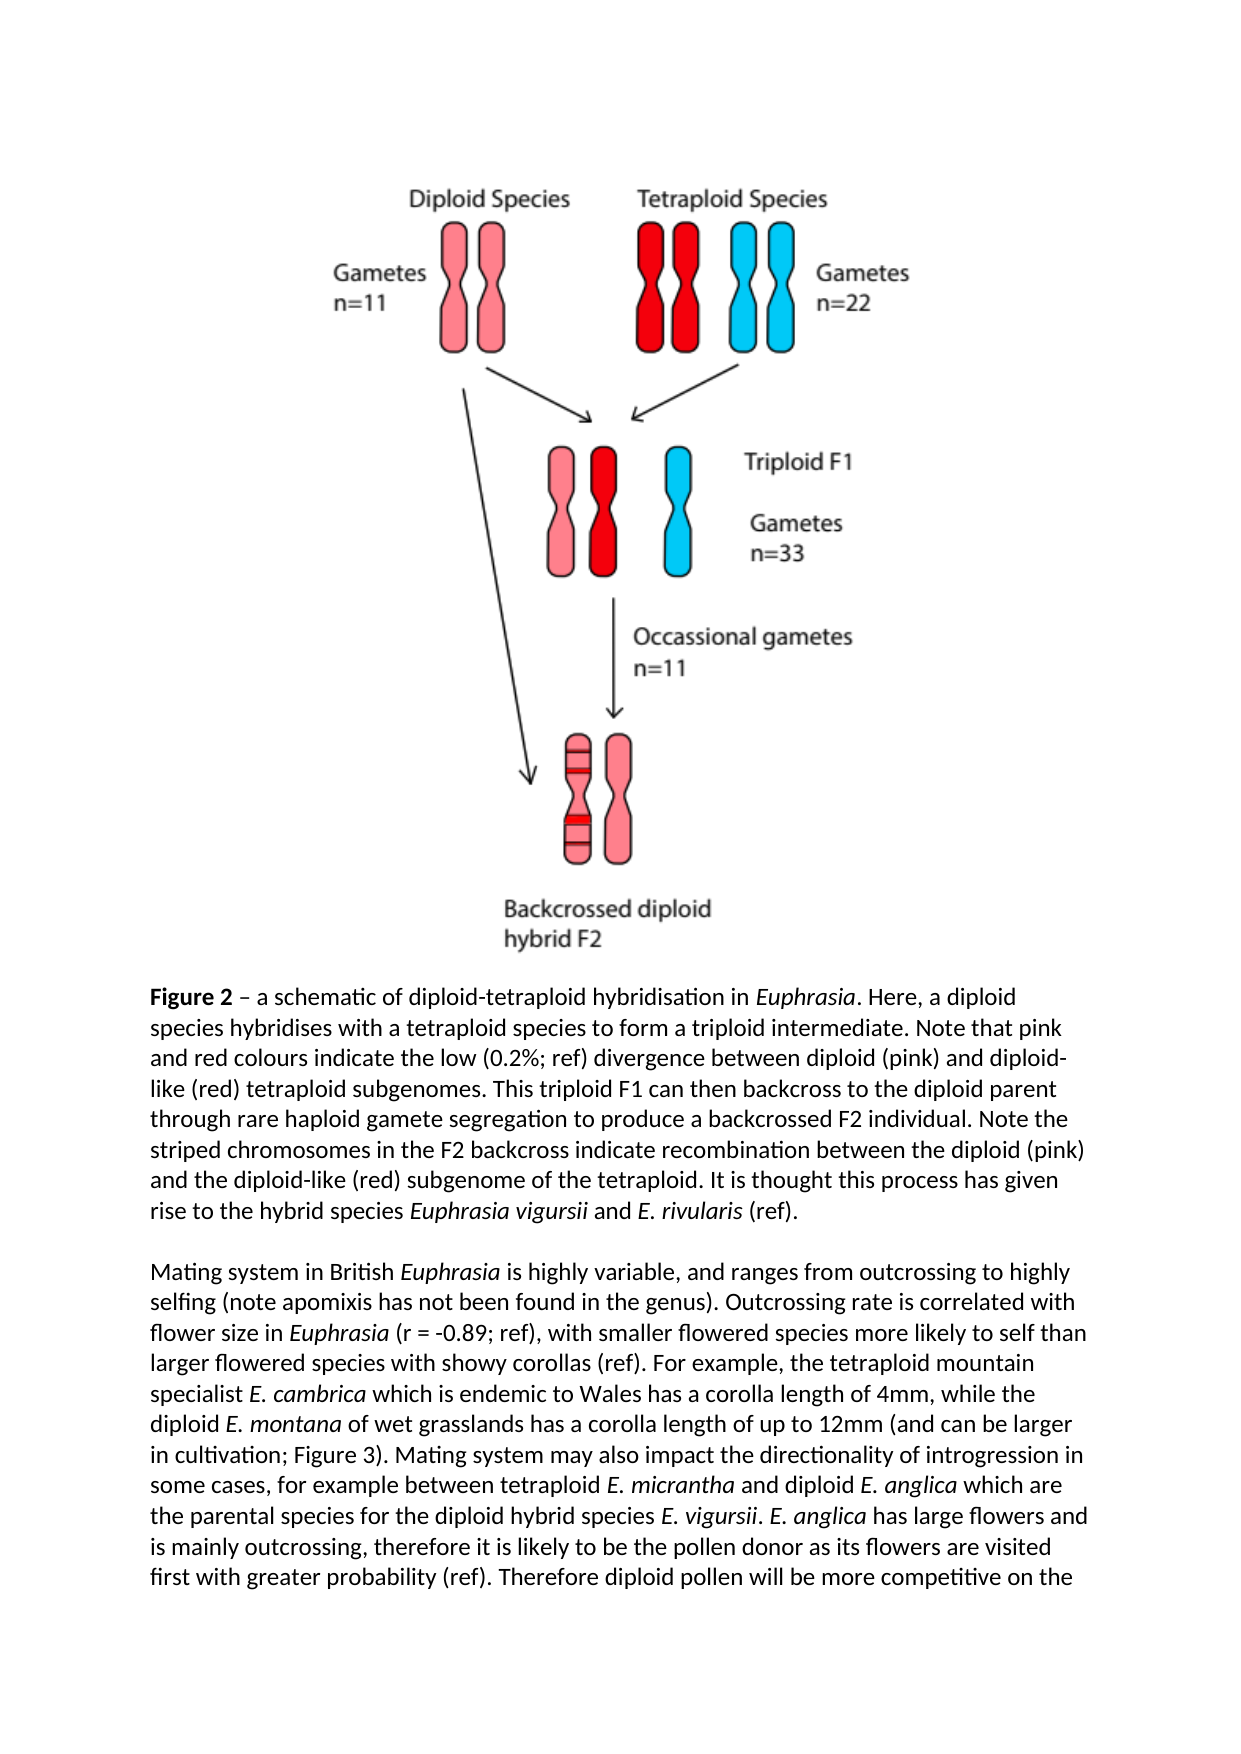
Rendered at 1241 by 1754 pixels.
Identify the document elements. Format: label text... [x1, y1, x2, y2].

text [150, 1256, 1090, 1592]
text Figure 2 – a schematic of diploid-tetraploid hybridisation in Euphrasia. Here, a diploid species hybridises with a tetraploid species to form a triploid intermediate. Note that pink and red colours indicate the low (0.2%; ref) divergence between diploid (pink) and diploid-like (red) tetraploid subgenomes. This triploid F1 can then backcross to the diploid parent through rare haploid gamete segregation to produce a backcrossed F2 individual. Note the striped chromosomes in the F2 backcross indicate recombination between the diploid (pink) and the diploid-like (red) subgenome of the tetraploid. It is thought this process has given rise to the hybrid species Euphrasia vigursii and E. rivularis (ref). [150, 981, 1090, 1225]
